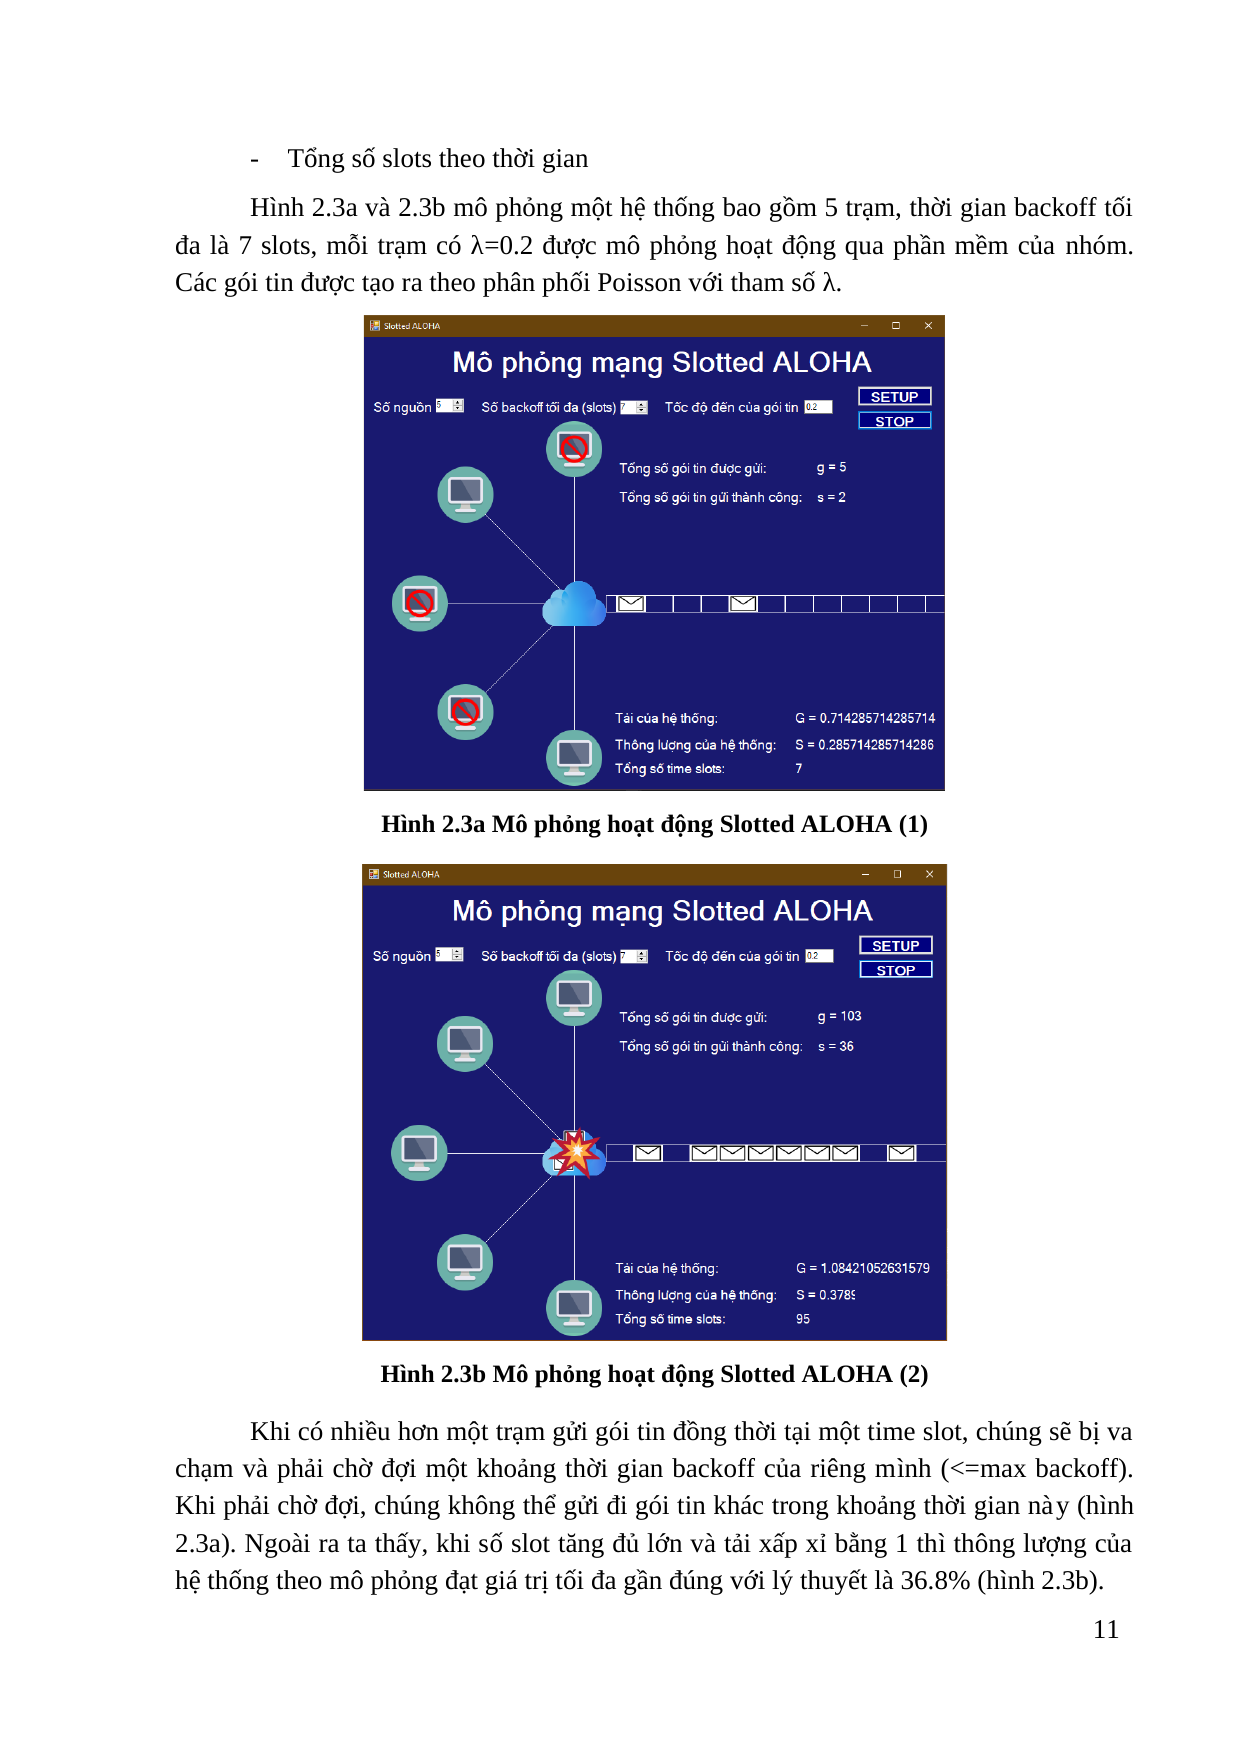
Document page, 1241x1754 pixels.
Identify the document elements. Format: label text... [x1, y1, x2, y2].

picture [362, 864, 948, 1341]
text Hình 2.3b Mô phỏng hoạt động Slotted ALOHA (2) [175, 1359, 1134, 1388]
text Hình 2.3a Mô phỏng hoạt động Slotted ALOHA (1) [175, 809, 1134, 838]
list Tổng số slots theo thời gian [250, 142, 1134, 173]
picture [363, 315, 945, 791]
text Hình 2.3a và 2.3b mô phỏng một hệ thống bao gồm 5 trạm, thời gian backoff tối đa là 7 slots, mỗi trạm có λ=0.2 được mô phỏng hoạt động qua phần mềm của nhóm. Các gói tin được tạo ra theo phân phối Poisson với tham số λ. [175, 191, 1134, 297]
text Khi có nhiều hơn một trạm gửi gói tin đồng thời tại một time slot, chúng sẽ bị va chạm và phải chờ đợi một khoảng thời gian backoff của riêng mình (<=max backoff). Khi phải chờ đợi, chúng không thể gửi đi gói tin khác trong khoảng thời gian này (hình 2.3a). Ngoài ra ta thấy, khi số slot tăng đủ lớn và tải xấp xỉ bằng 1 thì thông lượng của hệ thống theo mô phỏng đạt giá trị tối đa gần đúng với lý thuyết là 36.8% (hình 2.3b). [175, 1415, 1134, 1595]
